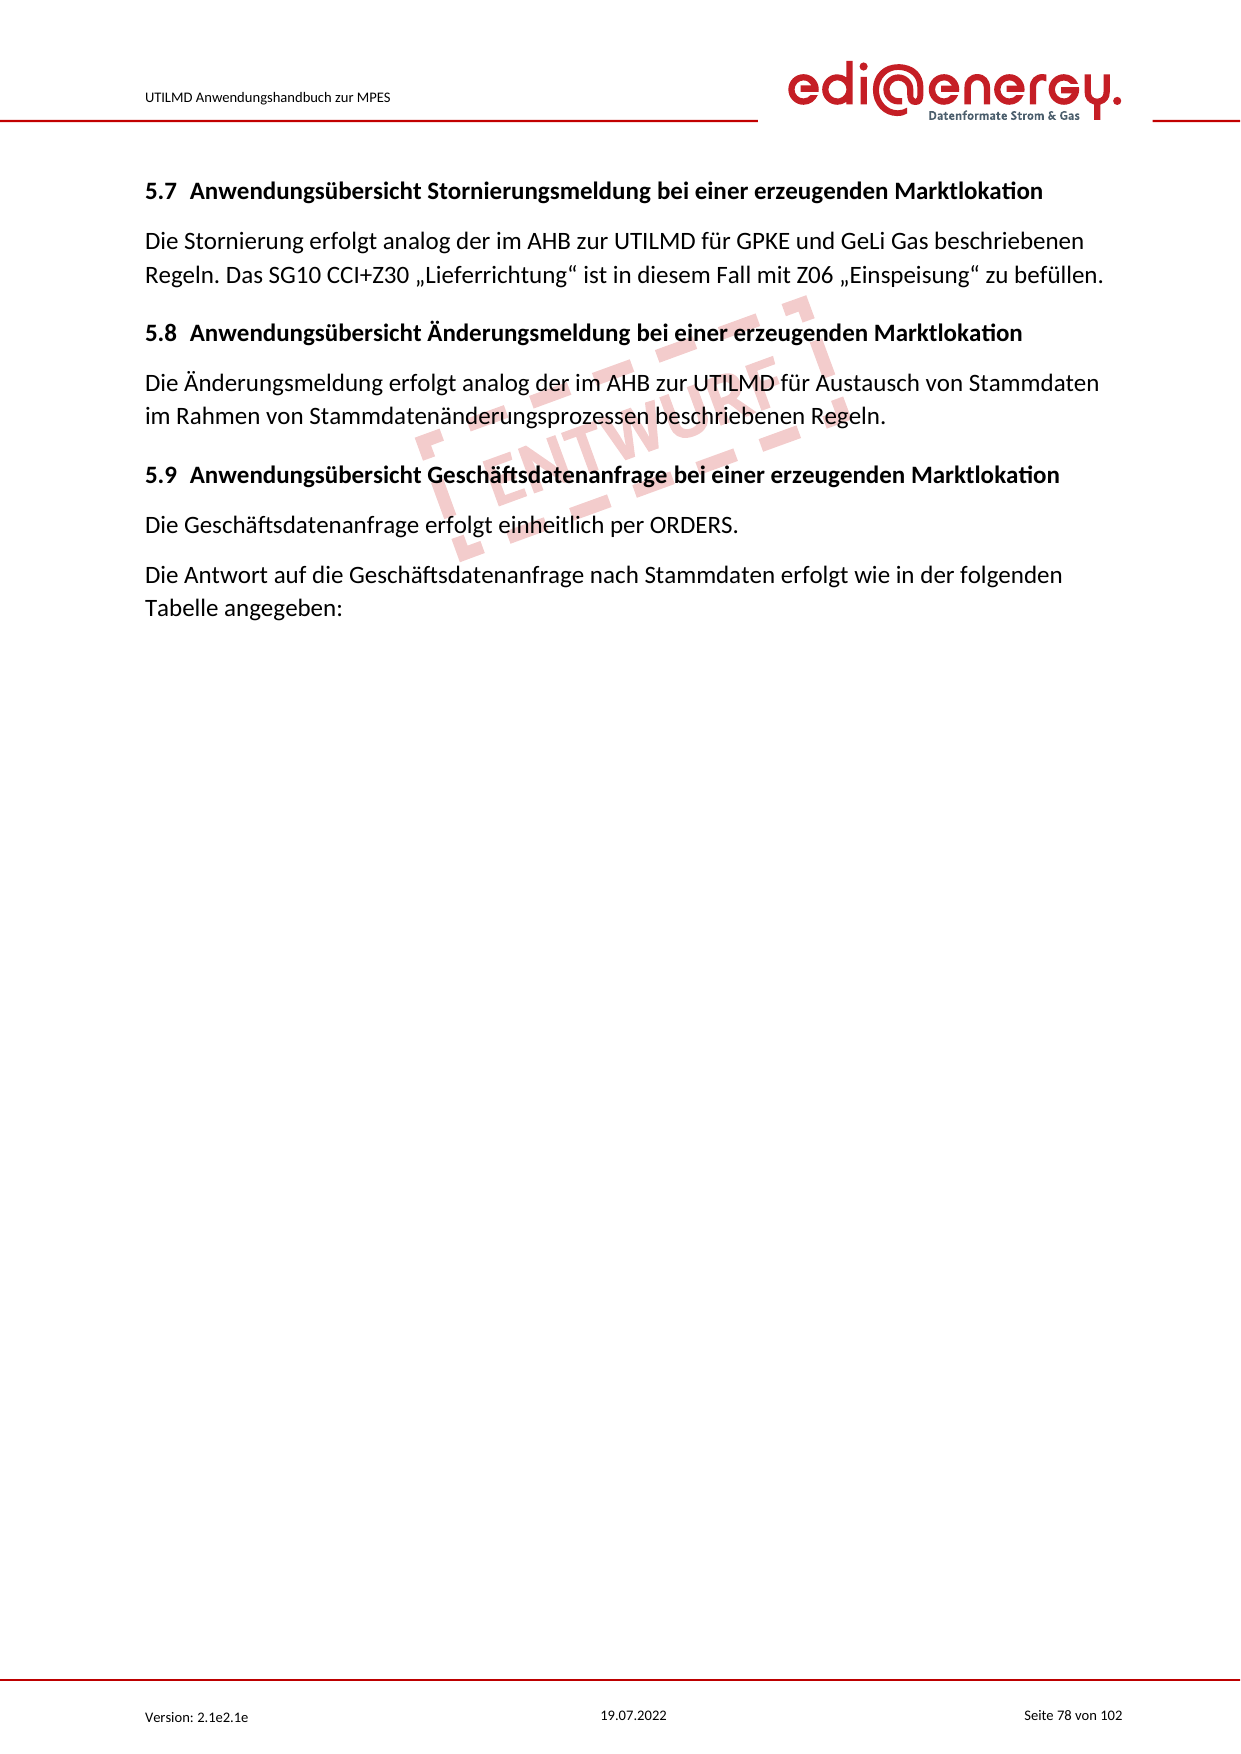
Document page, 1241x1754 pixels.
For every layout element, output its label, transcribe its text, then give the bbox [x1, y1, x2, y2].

text Die Antwort auf die Geschäftsdatenanfrage nach Stammdaten erfolgt wie in der folgenden Tabelle angegeben: [145, 556, 1122, 623]
text Die Änderungsmeldung erfolgt analog der im AHB zur UTILMD für Austausch von Stammdaten im Rahmen von Stammdatenänderungsprozessen beschriebenen Regeln. [145, 364, 1122, 431]
text Die Geschäftsdatenanfrage erfolgt einheitlich per ORDERS. [145, 506, 1122, 539]
text Die Stornierung erfolgt analog der im AHB zur UTILMD für GPKE und GeLi Gas beschriebenen Regeln. Das SG10 CCI+Z30 „Lieferrichtung“ ist in diesem Fall mit Z06 „Einspeisung“ zu befüllen. [145, 223, 1122, 289]
subtitle Anwendungsübersicht Geschäftsdatenanfrage bei einer erzeugenden Marktlokation [145, 456, 1122, 489]
subtitle Anwendungsübersicht Änderungsmeldung bei einer erzeugenden Marktlokation [145, 314, 1122, 348]
subtitle Anwendungsübersicht Stornierungsmeldung bei einer erzeugenden Marktlokation [145, 173, 1122, 206]
